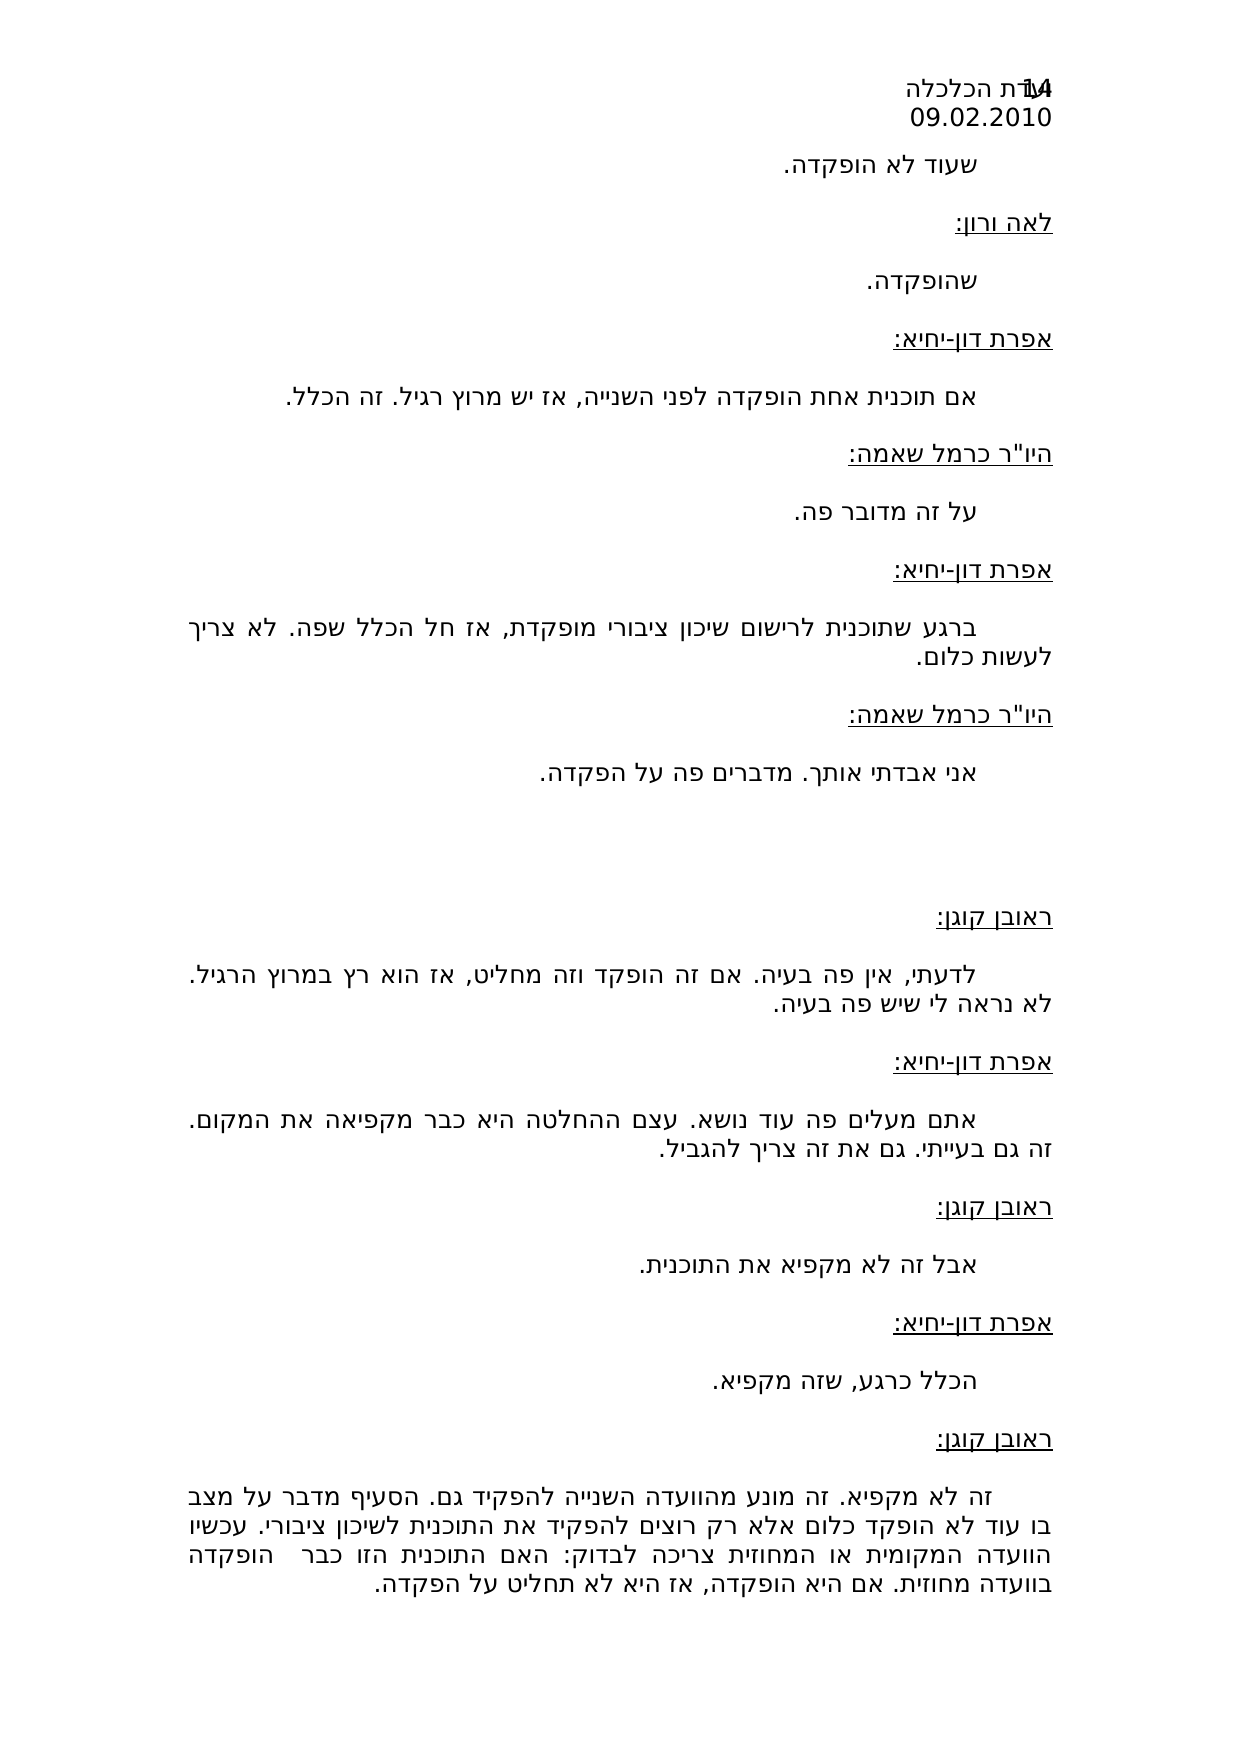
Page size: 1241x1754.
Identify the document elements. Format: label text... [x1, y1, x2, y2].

text שהופקדה. [187, 266, 1053, 295]
text אפרת דון-יחיא: [187, 1047, 1053, 1077]
text ראובן קוגן: [187, 1424, 1053, 1453]
text אבל זה לא מקפיא את התוכנית. [187, 1250, 1053, 1279]
text לאה ורון: [187, 208, 1053, 237]
text אם תוכנית אחת הופקדה לפני השנייה, אז יש מרוץ רגיל. זה הכלל. [187, 382, 1053, 411]
text אפרת דון-יחיא: [187, 1308, 1053, 1337]
text שעוד לא הופקדה. [187, 150, 1053, 179]
text ברגע שתוכנית לרישום שיכון ציבורי מופקדת, אז חל הכלל שפה. לא צריך לעשות כלום. [187, 613, 1053, 672]
text הכלל כרגע, שזה מקפיא. [187, 1366, 1053, 1395]
text אפרת דון-יחיא: [187, 324, 1053, 353]
text ראובן קוגן: [187, 902, 1053, 932]
text על זה מדובר פה. [187, 497, 1053, 527]
text אתם מעלים פה עוד נושא. עצם ההחלטה היא כבר מקפיאה את המקום. זה גם בעייתי. גם את זה צריך להגביל. [187, 1105, 1053, 1164]
text ראובן קוגן: [187, 1192, 1053, 1222]
text היו"ר כרמל שאמה: [187, 439, 1053, 469]
text אני אבדתי אותך. מדברים פה על הפקדה. [187, 758, 1053, 787]
text היו"ר כרמל שאמה: [187, 700, 1053, 729]
text לדעתי, אין פה בעיה. אם זה הופקד וזה מחליט, אז הוא רץ במרוץ הרגיל. לא נראה לי שיש פה בעיה. [187, 960, 1053, 1019]
text זה לא מקפיא. זה מונע מהוועדה השנייה להפקיד גם. הסעיף מדבר על מצב בו עוד לא הופקד כלום אלא רק רוצים להפקיד את התוכנית לשיכון ציבורי. עכשיו הוועדה המקומית או המחוזית צריכה לבדוק: האם התוכנית הזו כבר הופקדה בוועדה מחוזית. אם היא הופקדה, אז היא לא תחליט על הפקדה. [187, 1482, 1053, 1599]
text אפרת דון-יחיא: [187, 555, 1053, 584]
